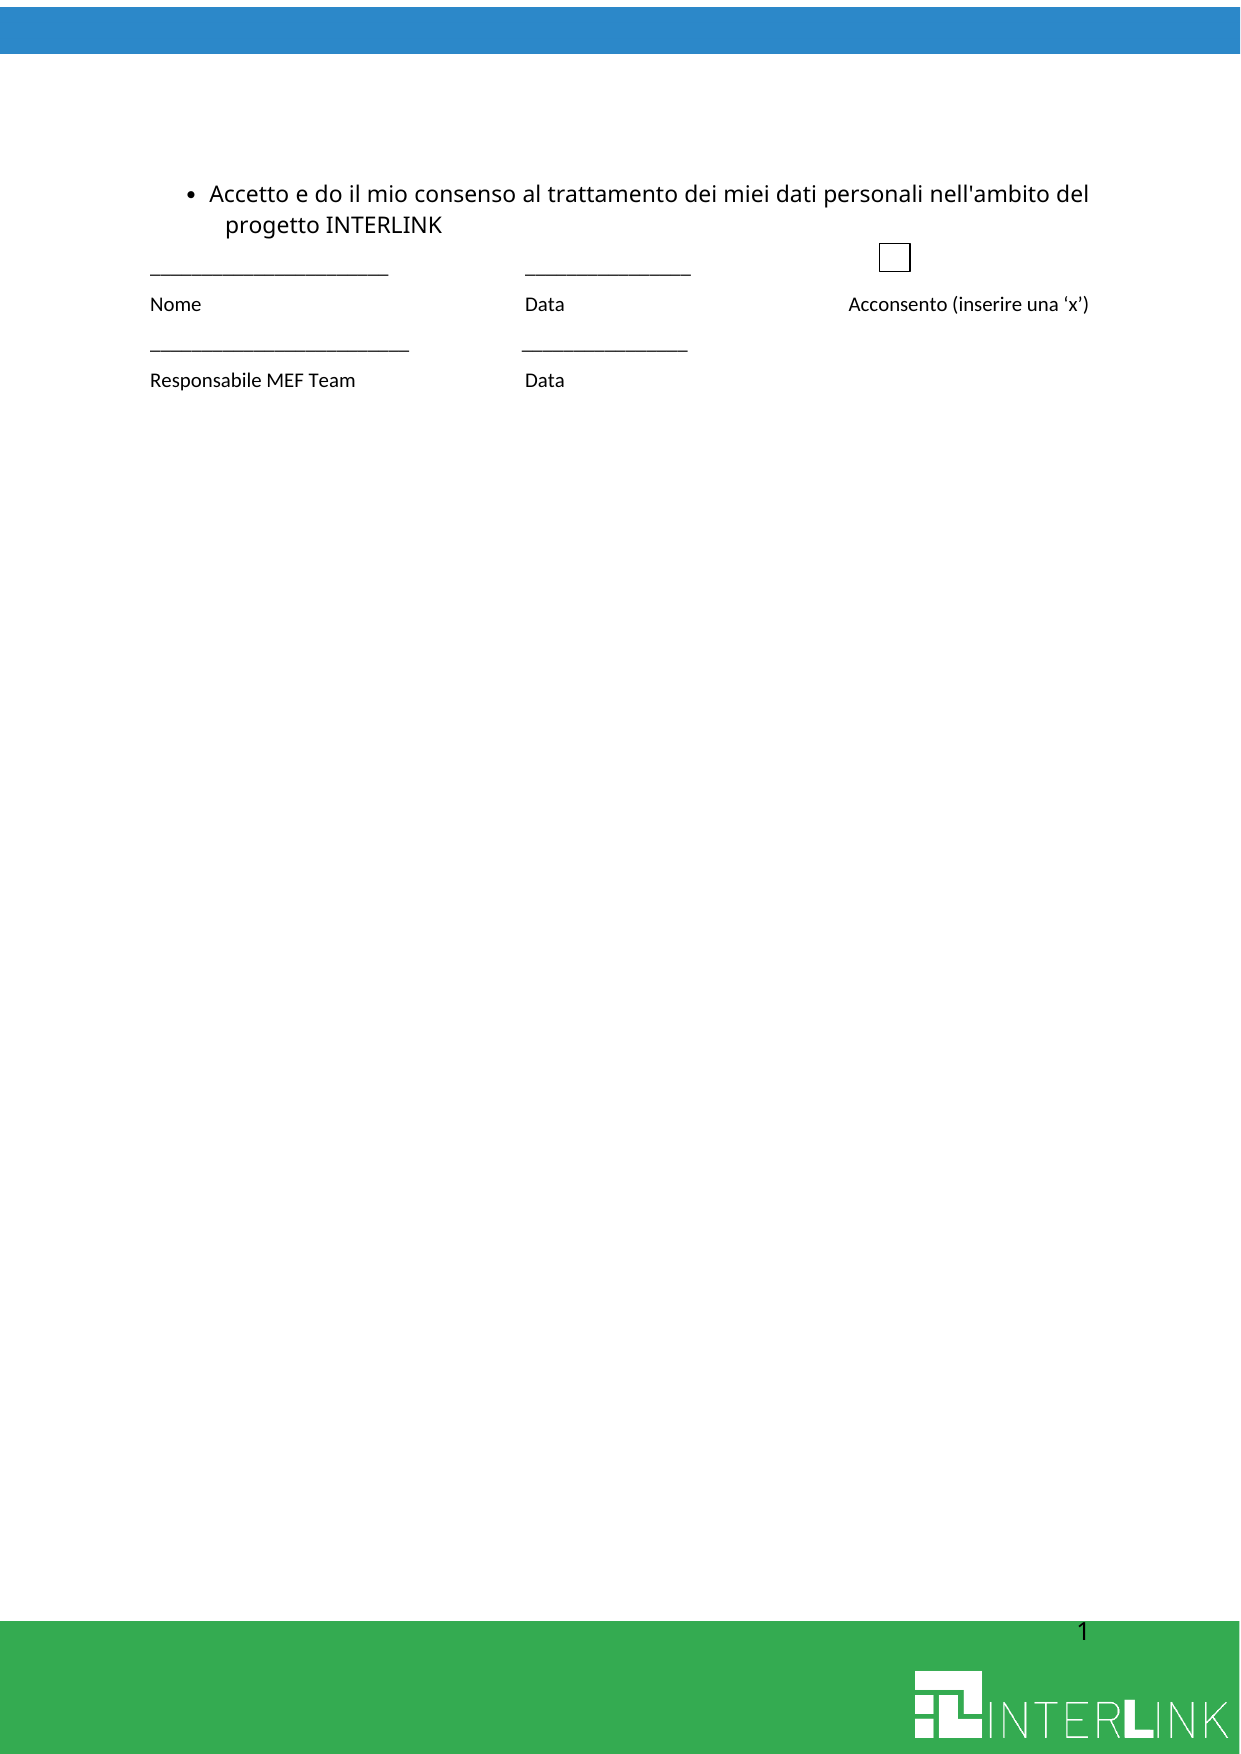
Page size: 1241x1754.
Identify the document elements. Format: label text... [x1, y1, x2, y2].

picture [0, 7, 1241, 54]
text Nome Data Acconsento (inserire una ‘x’) [150, 291, 1090, 317]
text Responsabile MEF Team Data [150, 367, 1090, 392]
picture [0, 1621, 1240, 1754]
text _________________________ ________________ [150, 329, 1090, 354]
text _______________________ ________________ [150, 253, 1090, 279]
list Accetto e do il mio consenso al trattamento dei miei dati personali nell'ambito del progetto INTERLINK [187, 178, 1090, 241]
